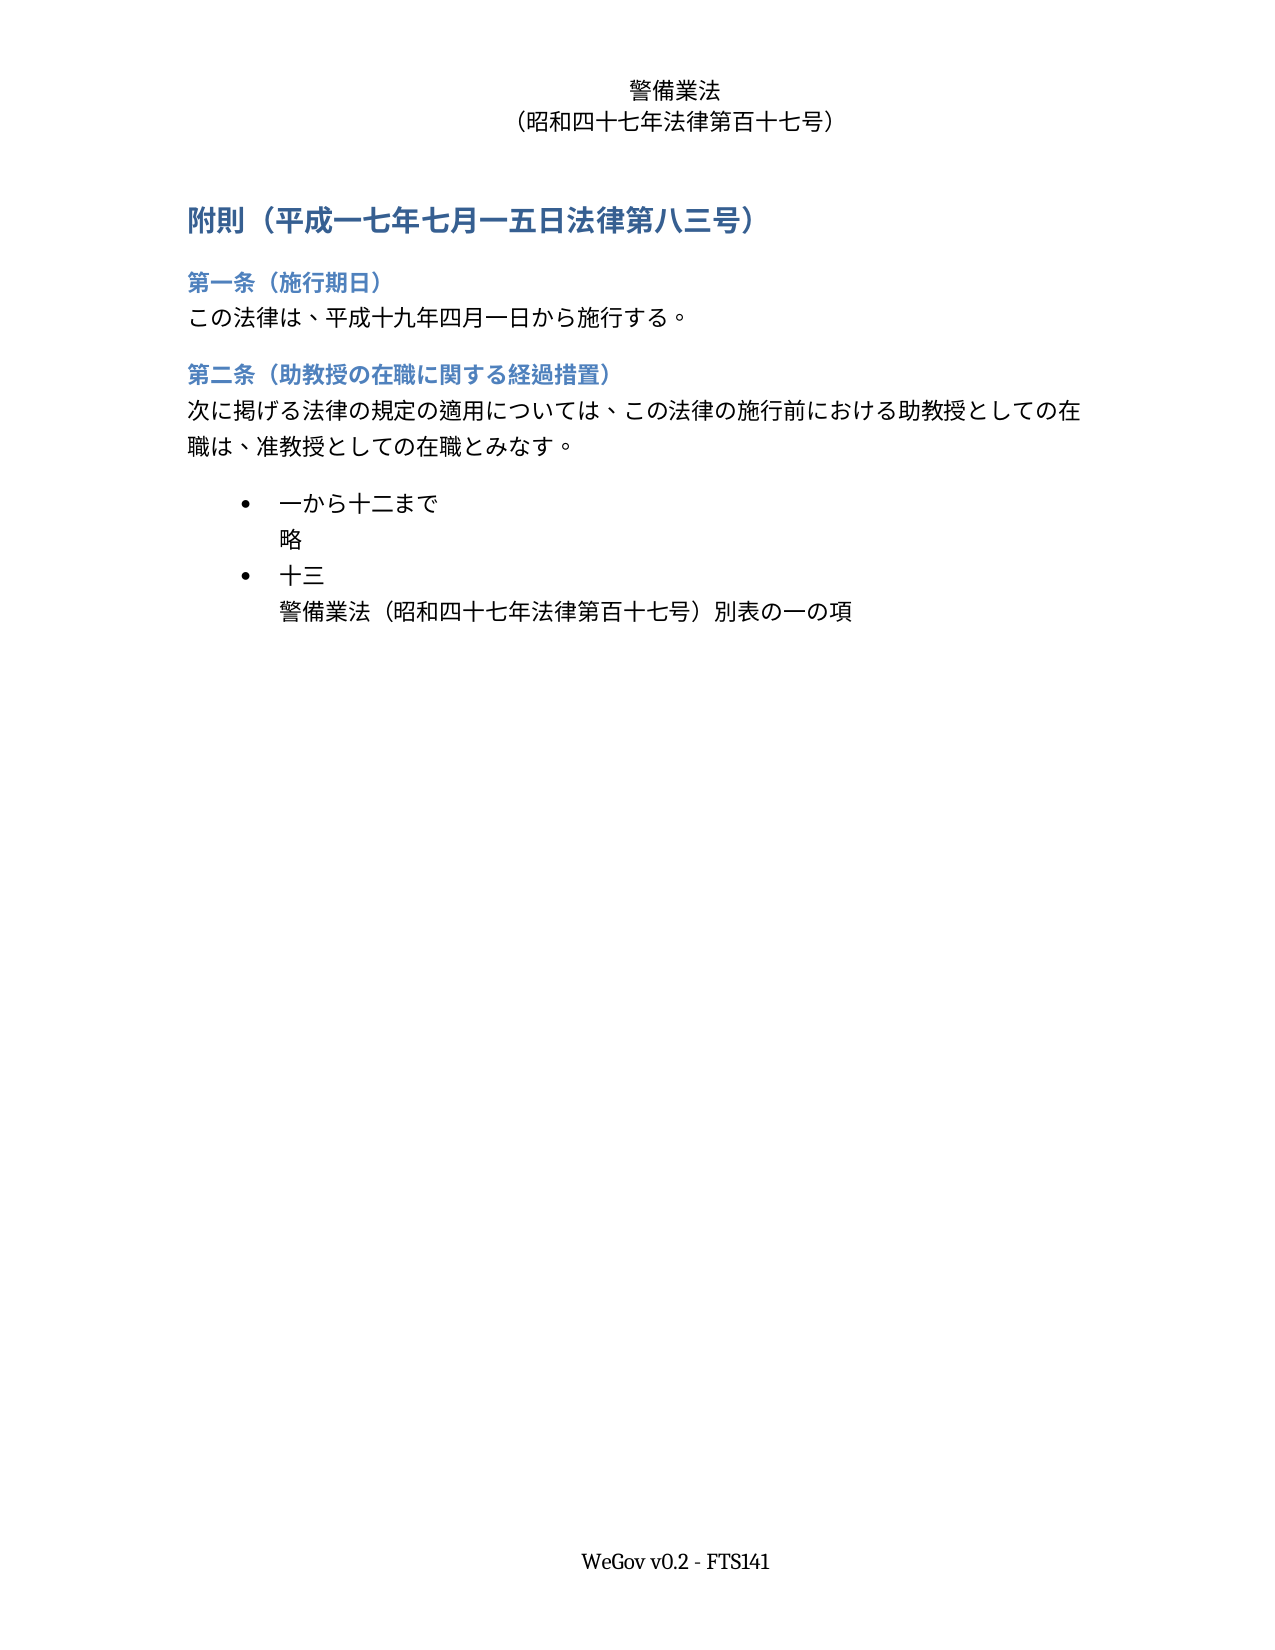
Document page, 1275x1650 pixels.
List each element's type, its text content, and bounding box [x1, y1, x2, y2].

list 十三 警備業法（昭和四十七年法律第百十七号）別表の一の項 [242, 560, 1087, 627]
subtitle 第一条（施行期日） [187, 266, 1087, 298]
text 次に掲げる法律の規定の適用については、この法律の施行前における助教授としての在職は、准教授としての在職とみなす。 [187, 395, 1087, 462]
subtitle 附則（平成一七年七月一五日法律第八三号） [187, 200, 1087, 240]
list 一から十二まで 略 [242, 488, 1087, 555]
text この法律は、平成十九年四月一日から施行する。 [187, 302, 1087, 334]
subtitle 第二条（助教授の在職に関する経過措置） [187, 359, 1087, 390]
